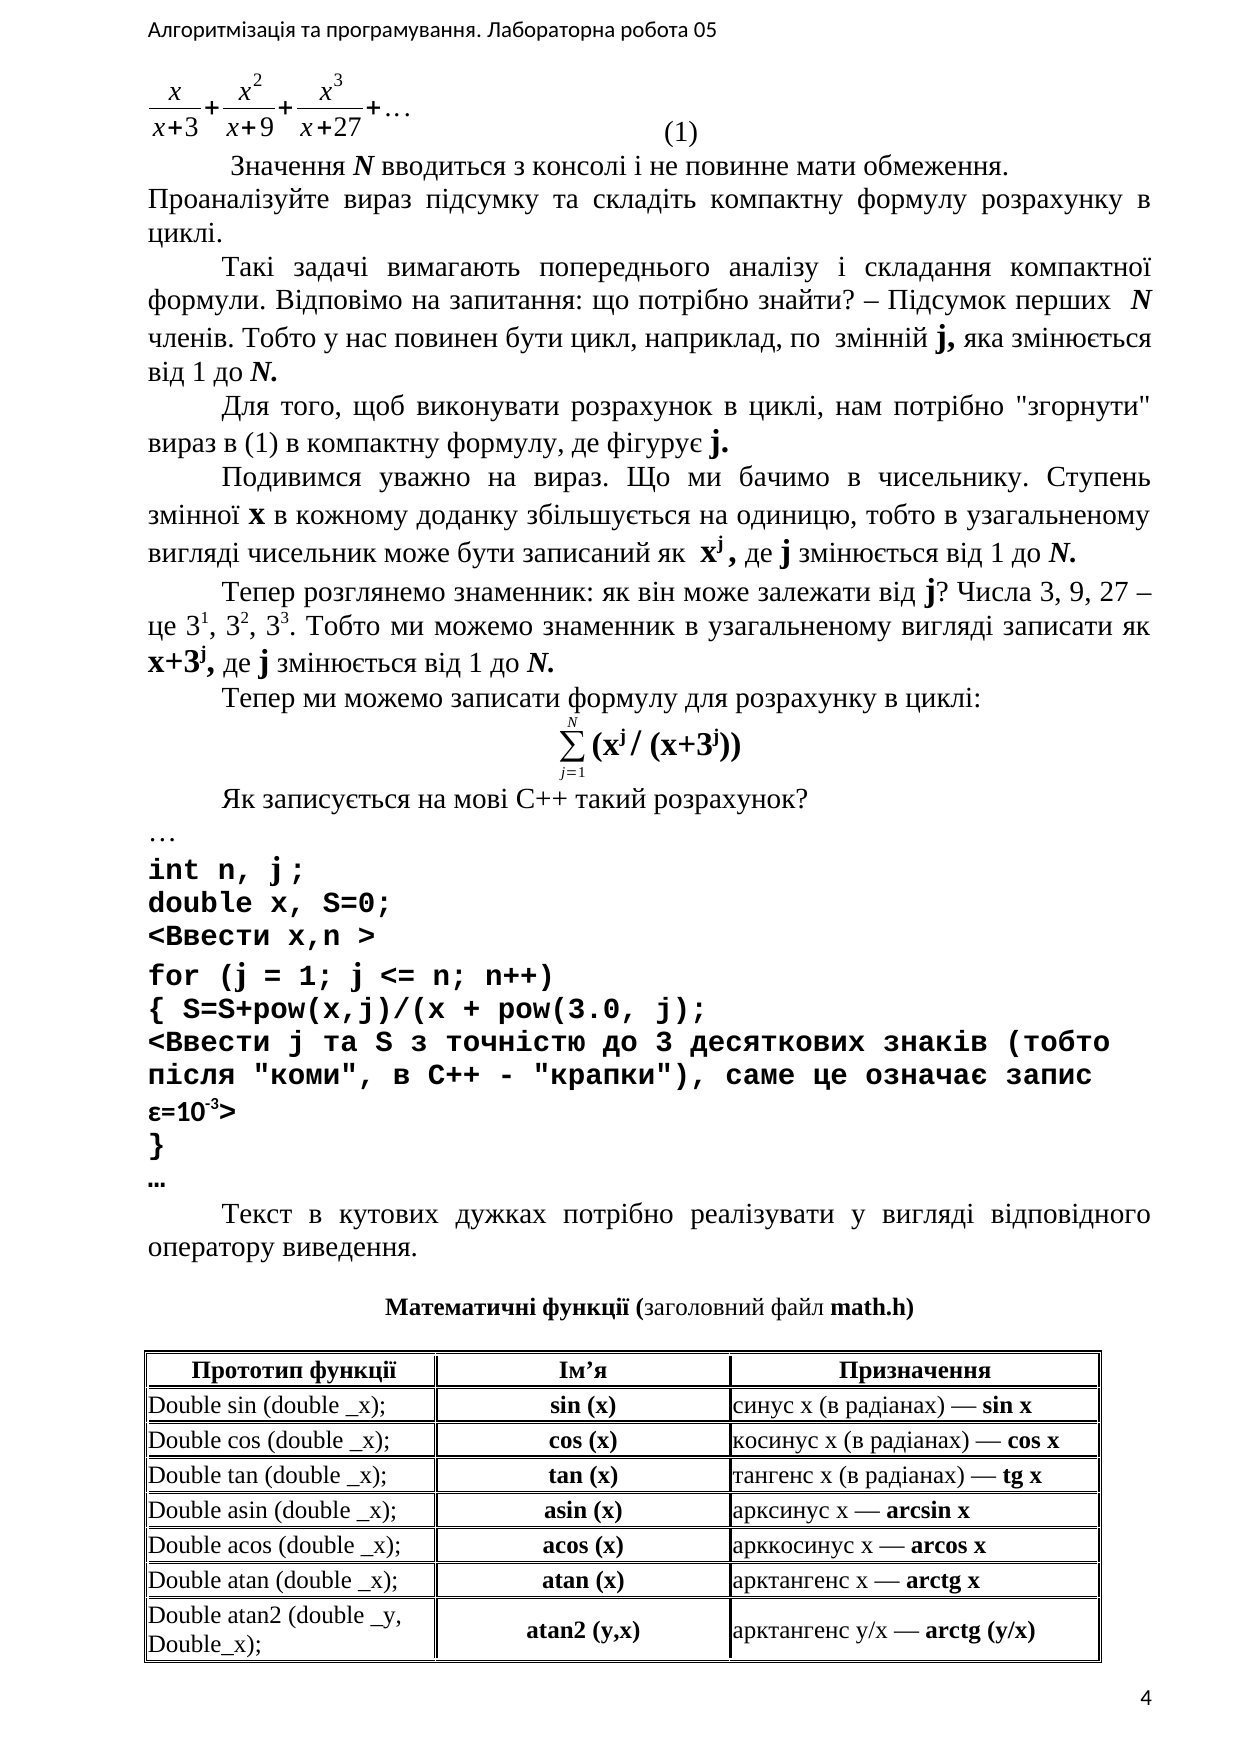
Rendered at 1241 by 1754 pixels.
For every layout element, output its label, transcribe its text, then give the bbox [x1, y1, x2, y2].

table_cell atan2 (y,x) [436, 1599, 730, 1660]
table_cell арккосинус х — arcos х [730, 1526, 1100, 1561]
table_cell sin (x) [438, 1389, 729, 1420]
table_cell косинус x (в радіанах) — cos х [732, 1420, 1099, 1455]
text … [148, 814, 1152, 848]
table_cell Double asin (double _x); [145, 1491, 436, 1526]
table_cell Double tan (double _x); [147, 1455, 434, 1491]
table_header Ім’я [436, 1352, 730, 1385]
text { S=S+pow(x,j)/(x + pow(3.0, j); [148, 994, 1152, 1027]
text Проаналізуйте вираз підсумку та складіть компактну формулу розрахунку в циклі. [148, 182, 1152, 249]
text <Ввести j та S з точністю до 3 десяткових знаків (тобто після "коми", в С++ - "крапки"), саме це означає запис ε=10-3> [148, 1027, 1152, 1130]
text Такі задачі вимагають попереднього аналізу і складання компактної формули. Відповімо на запитання: що потрібно знайти? – Підсумок перших N членів. Тобто у нас повинен бути цикл, наприклад, по змінній j, яка змінюється від 1 до N. [148, 249, 1152, 388]
text Математичні функції (заголовний файл math.h) [148, 1292, 1152, 1321]
table_cell арктангенс у/х — arctg (у/х) [730, 1596, 1100, 1660]
table_cell Double atan2 (double _y, Double_x); [145, 1596, 436, 1660]
text Текст в кутових дужках потрібно реалізувати у вигляді відповідного оператору виведення. [148, 1196, 1152, 1263]
text Тепер розглянемо знаменник: як він може залежати від j? Числа 3, 9, 27 – це 31, 32, 33. Тобто ми можемо знаменник в узагальненому вигляді записати як x+3j, де j змінюється від 1 до N. [148, 570, 1152, 680]
table_cell арктангенс х — arctg х [730, 1561, 1100, 1596]
text } [148, 1130, 1152, 1163]
text for (j = 1; j <= n; n++) [148, 954, 1152, 994]
text Тепер ми можемо записати формулу для розрахунку в циклі: [148, 680, 1152, 713]
text (xj / (x+3j)) [148, 713, 1152, 781]
text int n, j ; [148, 848, 1152, 888]
text double x, S=0; [148, 888, 1152, 921]
text <Ввести x,n > [148, 921, 1152, 954]
table_cell арксинус х — arcsin х [730, 1491, 1100, 1526]
table_cell asin (x) [438, 1494, 729, 1526]
table_header Прототип функції [147, 1352, 436, 1385]
table_cell Double cos (double _x); [147, 1420, 434, 1455]
text Подивимся уважно на вираз. Що ми бачимо в чисельнику. Ступень змінної x в кожному доданку збільшується на одиницю, тобто в узагальненому вигляді чисельник може бути записаний як xj , де j змінюється від 1 до N. [148, 459, 1152, 570]
table_cell тангенс х (в радіанах) — tg х [732, 1455, 1099, 1491]
text (1) [148, 70, 1152, 148]
list Значення N вводиться з консолі і не повинне мати обмеження. [230, 148, 1152, 182]
text Для того, щоб виконувати розрахунок в циклі, нам потрібно "згорнути" вираз в (1) в компактну формулу, де фігурує j. [148, 388, 1152, 459]
table_cell acos (x) [438, 1529, 729, 1561]
table_cell Double sin (double _х); [147, 1385, 434, 1420]
table_cell синус x (в радіанах) — sin x [732, 1385, 1099, 1420]
table_cell Double acos (double _x); [145, 1526, 436, 1561]
table_cell tan (x) [438, 1459, 729, 1491]
table_cell atan (x) [438, 1564, 729, 1596]
text … [148, 1163, 1152, 1196]
table_cell cos (x) [438, 1424, 729, 1455]
table_cell Double atan (double _x); [145, 1561, 436, 1596]
table_header Призначення [730, 1354, 1098, 1385]
text Як записується на мові С++ такий розрахунок? [148, 781, 1152, 814]
